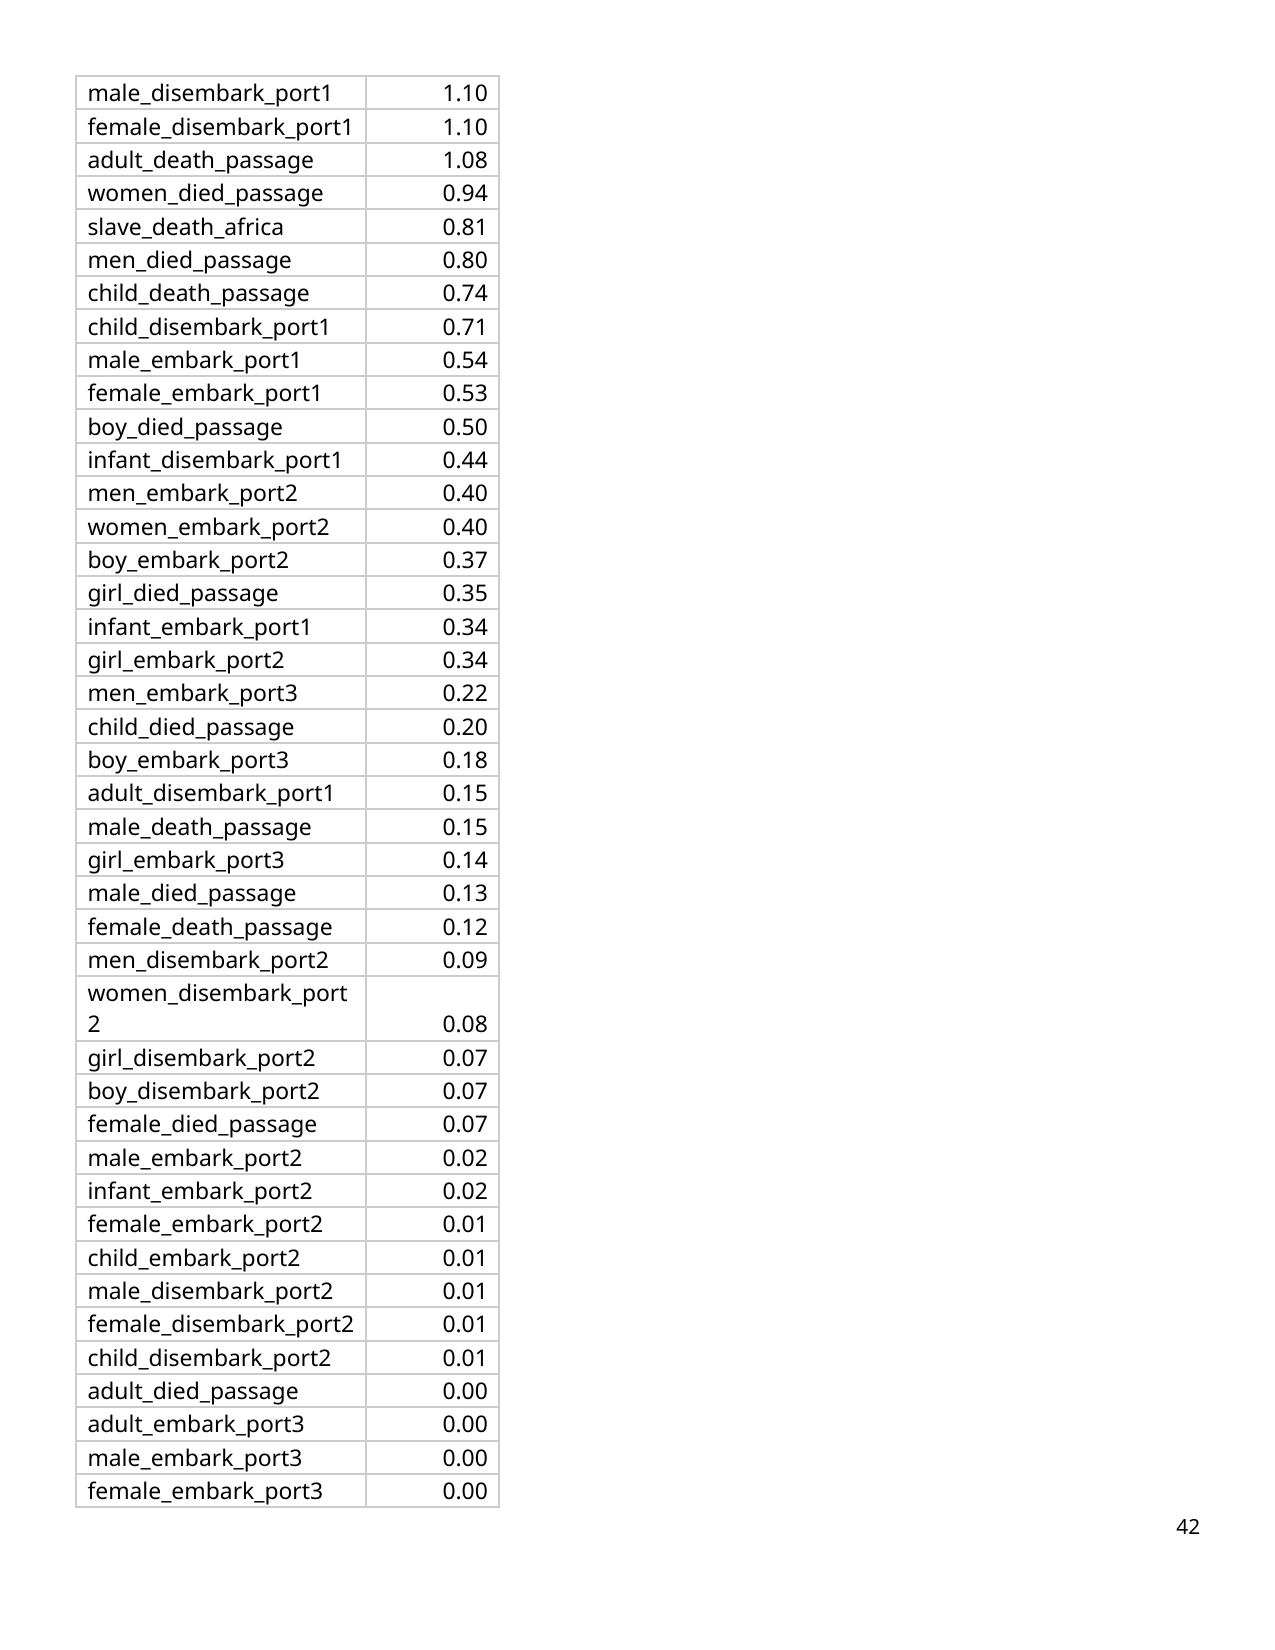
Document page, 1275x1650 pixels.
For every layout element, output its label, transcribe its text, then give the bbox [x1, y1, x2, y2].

table_cell 0.08 [367, 977, 498, 1039]
table_cell 0.54 [367, 344, 498, 375]
table_cell 1.08 [367, 144, 498, 175]
table_cell adult_disembark_port1 [77, 777, 365, 808]
table_cell 0.01 [367, 1275, 498, 1306]
table_cell 0.34 [367, 610, 498, 642]
table_cell 0.35 [367, 577, 498, 608]
table_cell 0.09 [367, 944, 498, 975]
table_cell female_died_passage [77, 1108, 365, 1139]
table_cell men_embark_port2 [77, 477, 365, 508]
table_cell child_disembark_port2 [77, 1342, 365, 1373]
table_cell female_death_passage [77, 910, 365, 942]
table_cell 0.00 [367, 1375, 498, 1406]
table_cell female_embark_port1 [77, 377, 365, 408]
table_cell 0.53 [367, 377, 498, 408]
table_cell 0.50 [367, 410, 498, 442]
table_cell women_disembark_port2 [77, 977, 365, 1039]
table_cell adult_embark_port3 [77, 1408, 365, 1439]
table_cell 0.00 [367, 1442, 498, 1473]
table_cell girl_died_passage [77, 577, 365, 608]
table_cell male_embark_port2 [77, 1142, 365, 1173]
table_cell male_embark_port3 [77, 1442, 365, 1473]
table_cell boy_disembark_port2 [77, 1075, 365, 1106]
table_cell male_disembark_port2 [77, 1275, 365, 1306]
table_cell 0.01 [367, 1242, 498, 1273]
table_cell adult_died_passage [77, 1375, 365, 1406]
table_cell boy_embark_port2 [77, 544, 365, 575]
table_cell infant_embark_port1 [77, 610, 365, 642]
table_cell 0.40 [367, 510, 498, 542]
table_cell 0.00 [367, 1475, 498, 1506]
table_cell women_died_passage [77, 177, 365, 208]
table_cell 0.81 [367, 210, 498, 242]
table_cell 0.01 [367, 1342, 498, 1373]
table_cell 0.44 [367, 444, 498, 475]
table_cell 0.00 [367, 1408, 498, 1439]
table_cell men_embark_port3 [77, 677, 365, 708]
table_cell 0.12 [367, 910, 498, 942]
table_cell 0.80 [367, 244, 498, 275]
table_cell adult_death_passage [77, 144, 365, 175]
table_cell female_embark_port2 [77, 1208, 365, 1239]
table_cell 0.01 [367, 1308, 498, 1339]
table_cell women_embark_port2 [77, 510, 365, 542]
table_cell 0.02 [367, 1142, 498, 1173]
table_cell child_died_passage [77, 710, 365, 742]
table_cell boy_died_passage [77, 410, 365, 442]
table_cell 0.71 [367, 310, 498, 342]
table_cell girl_disembark_port2 [77, 1042, 365, 1073]
table_cell 1.10 [367, 110, 498, 142]
table_cell boy_embark_port3 [77, 744, 365, 775]
table_cell 0.37 [367, 544, 498, 575]
table_cell slave_death_africa [77, 210, 365, 242]
table_cell female_disembark_port1 [77, 110, 365, 142]
table_cell infant_disembark_port1 [77, 444, 365, 475]
table_cell child_embark_port2 [77, 1242, 365, 1273]
table_cell 0.01 [367, 1208, 498, 1239]
table_cell female_embark_port3 [77, 1475, 365, 1506]
table_cell men_disembark_port2 [77, 944, 365, 975]
table_cell 0.74 [367, 277, 498, 308]
table_cell 0.34 [367, 644, 498, 675]
table_cell female_disembark_port2 [77, 1308, 365, 1339]
table_cell 0.18 [367, 744, 498, 775]
table_cell men_died_passage [77, 244, 365, 275]
table_cell male_death_passage [77, 810, 365, 842]
table_cell male_disembark_port1 [77, 77, 365, 108]
table_cell 0.20 [367, 710, 498, 742]
table_cell 0.15 [367, 777, 498, 808]
table_cell 0.94 [367, 177, 498, 208]
table_cell girl_embark_port2 [77, 644, 365, 675]
table_cell 1.10 [367, 77, 498, 108]
table_cell 0.13 [367, 877, 498, 908]
table_cell male_embark_port1 [77, 344, 365, 375]
table_cell 0.14 [367, 844, 498, 875]
table_cell child_death_passage [77, 277, 365, 308]
table_cell infant_embark_port2 [77, 1175, 365, 1206]
table_cell 0.07 [367, 1075, 498, 1106]
table_cell child_disembark_port1 [77, 310, 365, 342]
table_cell girl_embark_port3 [77, 844, 365, 875]
table_cell 0.40 [367, 477, 498, 508]
table_cell 0.22 [367, 677, 498, 708]
table_cell 0.07 [367, 1108, 498, 1139]
table_cell 0.07 [367, 1042, 498, 1073]
table_cell 0.15 [367, 810, 498, 842]
table_cell male_died_passage [77, 877, 365, 908]
table_cell 0.02 [367, 1175, 498, 1206]
